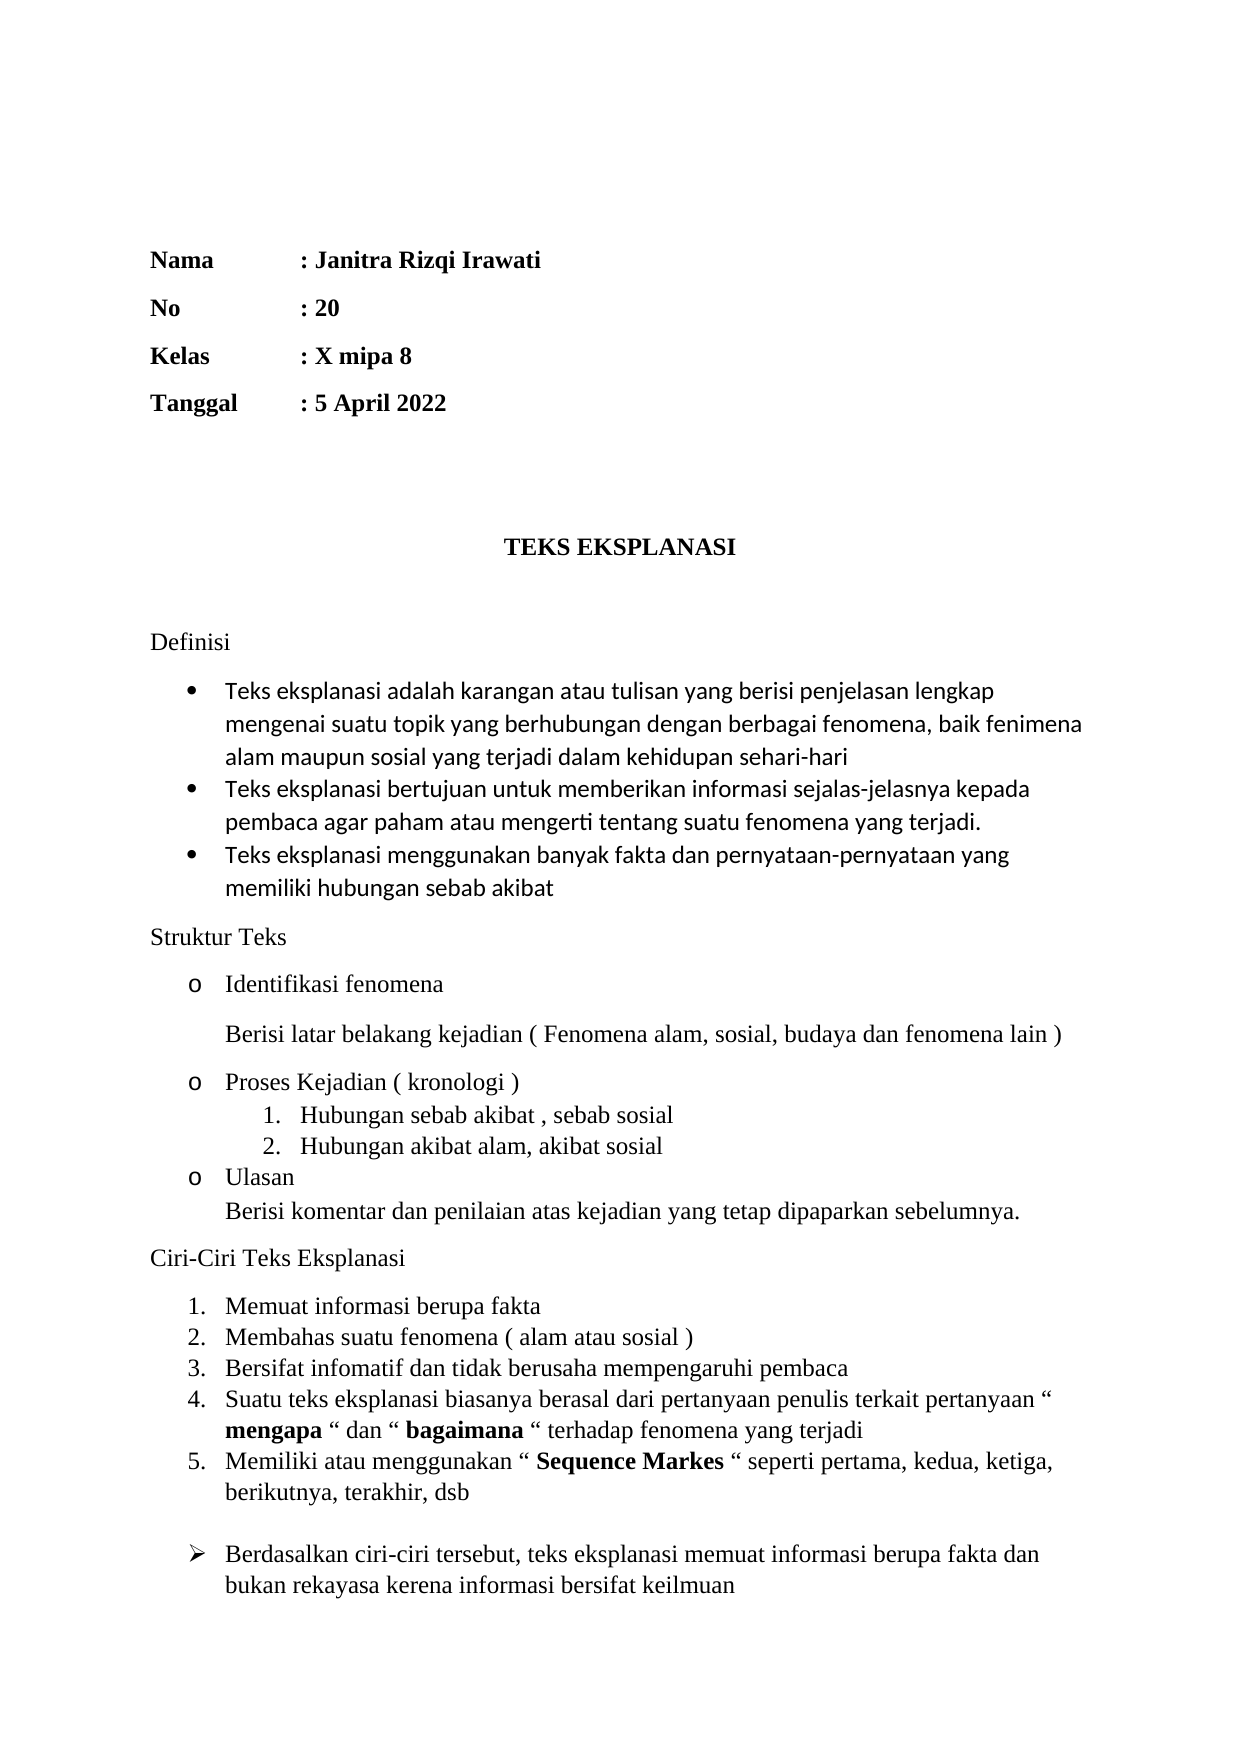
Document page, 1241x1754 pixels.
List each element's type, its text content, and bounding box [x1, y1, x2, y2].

list Hubungan akibat alam, akibat sosial [262, 1131, 1090, 1160]
list Berisi komentar dan penilaian atas kejadian yang tetap dipaparkan sebelumnya. [225, 1196, 1090, 1224]
list Hubungan sebab akibat , sebab sosial [262, 1100, 1090, 1129]
text Tanggal : 5 April 2022 [150, 388, 1090, 417]
list Memiliki atau menggunakan “ Sequence Markes “ seperti pertama, kedua, ketiga, berikutnya, terakhir, dsb [187, 1446, 1090, 1506]
list Teks eksplanasi menggunakan banyak fakta dan pernyataan-pernyataan yang memiliki hubungan sebab akibat [187, 839, 1090, 903]
list Teks eksplanasi adalah karangan atau tulisan yang berisi penjelasan lengkap mengenai suatu topik yang berhubungan dengan berbagai fenomena, baik fenimena alam maupun sosial yang terjadi dalam kehidupan sehari-hari [187, 675, 1090, 771]
text TEKS EKSPLANASI [150, 532, 1090, 560]
list Membahas suatu fenomena ( alam atau sosial ) [187, 1322, 1090, 1351]
text Nama : Janitra Rizqi Irawati [150, 245, 1090, 274]
text Definisi [150, 627, 1090, 656]
text Struktur Teks [150, 922, 1090, 951]
list Identifikasi fenomena [187, 969, 1090, 1000]
list Ulasan [187, 1162, 1090, 1193]
text Ciri-Ciri Teks Eksplanasi [150, 1243, 1090, 1272]
list Teks eksplanasi bertujuan untuk memberikan informasi sejalas-jelasnya kepada pembaca agar paham atau mengerti tentang suatu fenomena yang terjadi. [187, 773, 1090, 837]
text No : 20 [150, 293, 1090, 322]
list Memuat informasi berupa fakta [187, 1291, 1090, 1320]
text Berisi latar belakang kejadian ( Fenomena alam, sosial, budaya dan fenomena lain ) [150, 1019, 1090, 1048]
list Berdasalkan ciri-ciri tersebut, teks eksplanasi memuat informasi berupa fakta dan bukan rekayasa kerena informasi bersifat keilmuan [187, 1539, 1090, 1599]
list Bersifat infomatif dan tidak berusaha mempengaruhi pembaca [187, 1353, 1090, 1382]
list Suatu teks eksplanasi biasanya berasal dari pertanyaan penulis terkait pertanyaan “ mengapa “ dan “ bagaimana “ terhadap fenomena yang terjadi [187, 1384, 1090, 1444]
list Proses Kejadian ( kronologi ) [187, 1067, 1090, 1098]
text Kelas : X mipa 8 [150, 341, 1090, 369]
